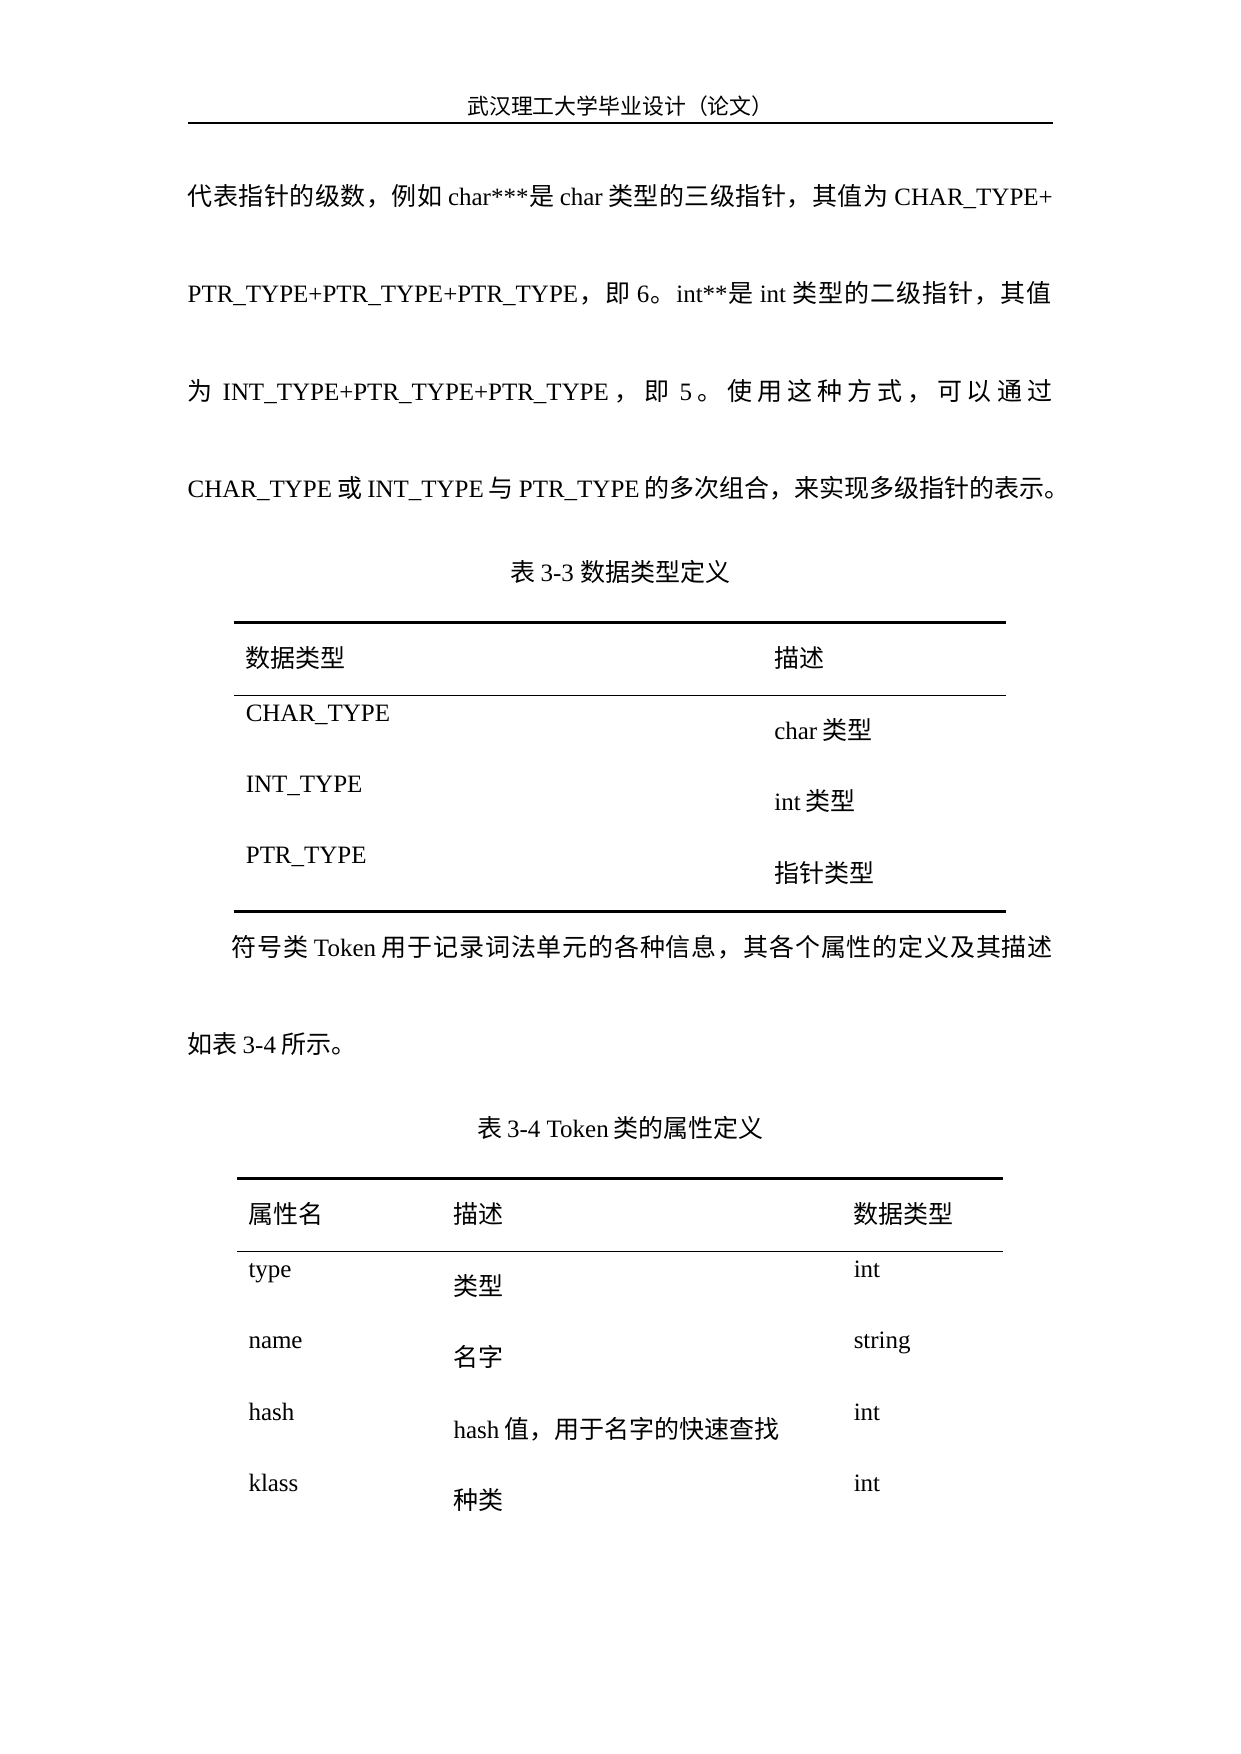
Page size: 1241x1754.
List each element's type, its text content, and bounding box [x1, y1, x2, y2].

table_cell 指针类型 [763, 839, 1006, 910]
table_header 描述 [442, 1180, 842, 1251]
text 表3-3 数据类型定义 [187, 538, 1053, 603]
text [187, 162, 1053, 519]
table_cell int [842, 1252, 1003, 1323]
table_cell CHAR_TYPE [234, 696, 763, 767]
table_cell 类型 [442, 1252, 842, 1323]
table_cell int类型 [763, 768, 1006, 839]
table_cell hash [237, 1395, 442, 1466]
text 符号类Token用于记录词法单元的各种信息，其各个属性的定义及其描述如表3-4所示。 [187, 913, 1053, 1076]
table_cell 名字 [442, 1324, 842, 1395]
table_cell int [842, 1466, 1003, 1537]
table_cell name [237, 1324, 442, 1395]
text 表3-4 Token类的属性定义 [187, 1094, 1053, 1159]
table_cell 种类 [442, 1466, 842, 1537]
table_cell klass [237, 1466, 442, 1537]
table_header 数据类型 [842, 1180, 1003, 1251]
table_cell int [842, 1395, 1003, 1466]
table_cell type [237, 1252, 442, 1323]
table_cell char类型 [763, 696, 1006, 767]
table_cell string [842, 1324, 1003, 1395]
table_header 属性名 [237, 1180, 442, 1251]
table_header 数据类型 [234, 624, 763, 695]
table_header 描述 [763, 624, 1006, 695]
table_cell hash值，用于名字的快速查找 [442, 1395, 842, 1466]
table_cell PTR_TYPE [234, 839, 763, 910]
table_cell INT_TYPE [234, 768, 763, 839]
